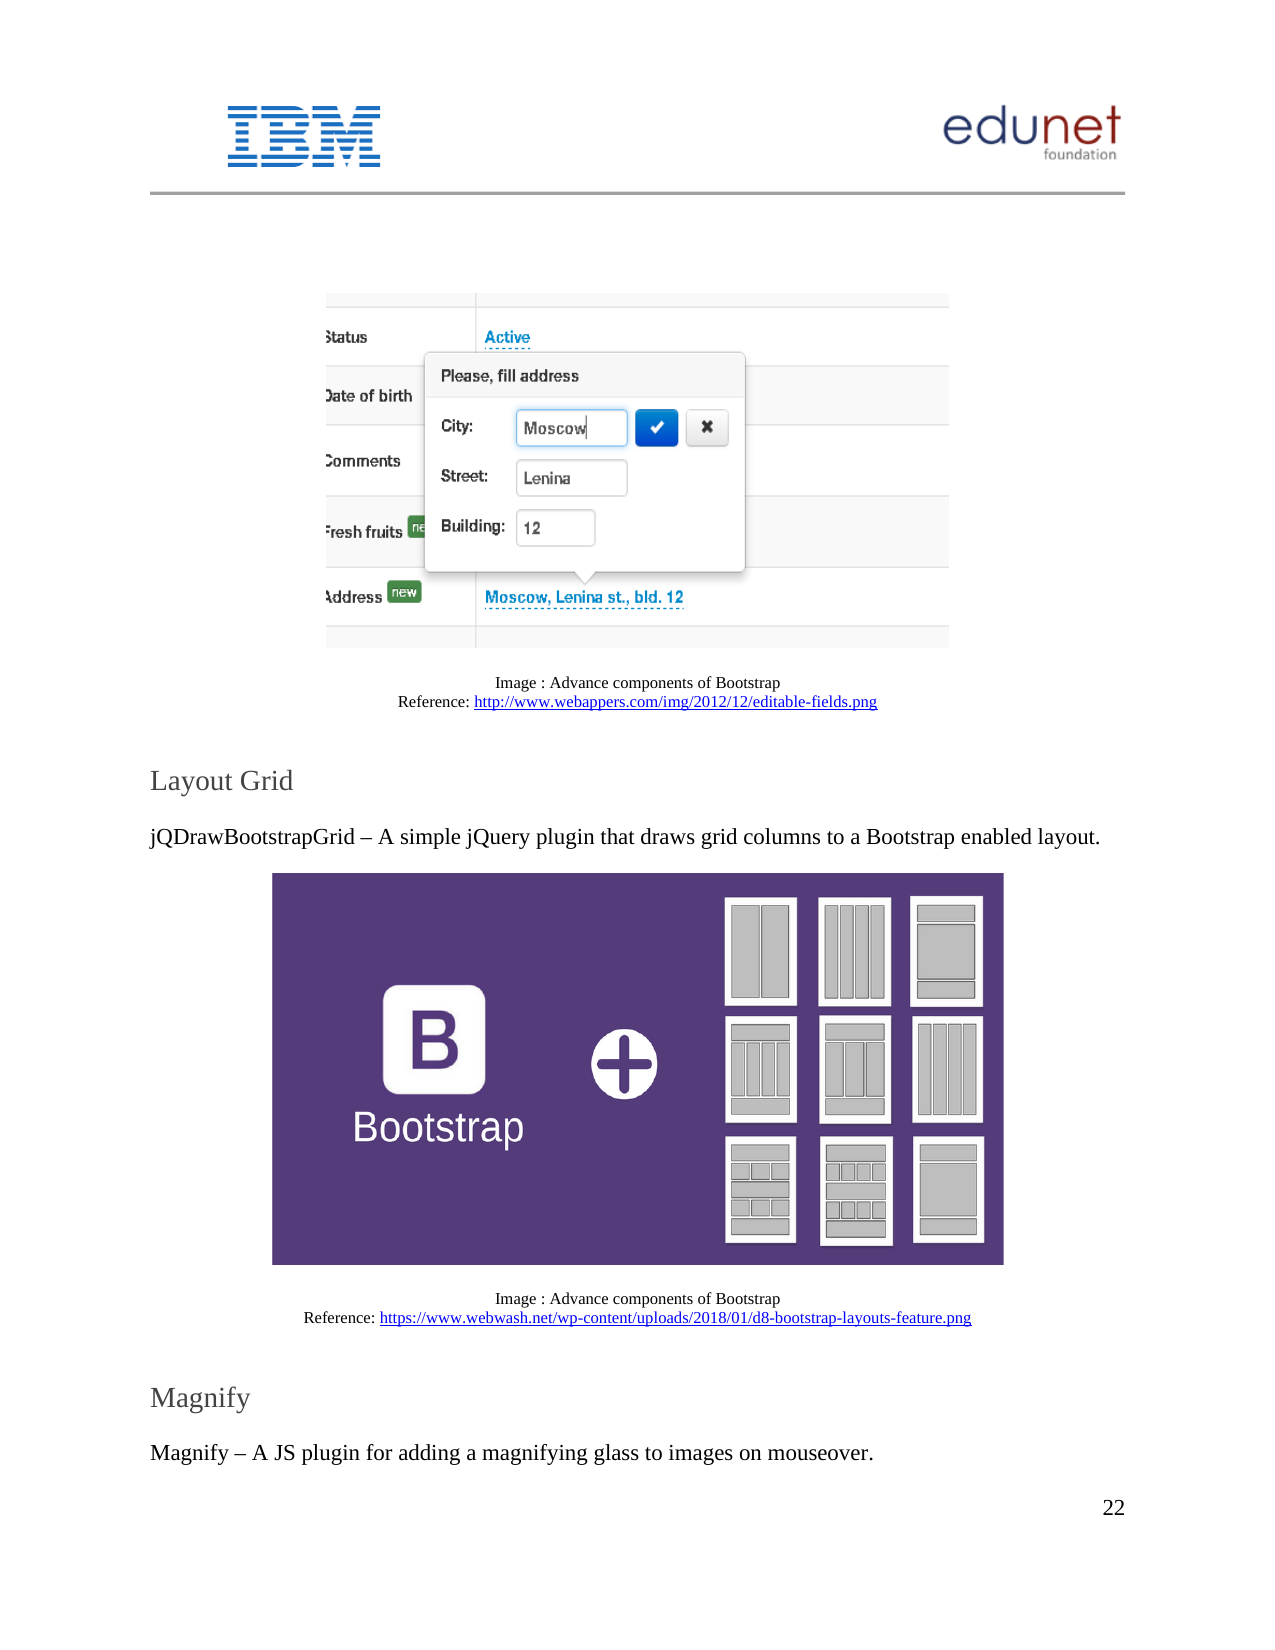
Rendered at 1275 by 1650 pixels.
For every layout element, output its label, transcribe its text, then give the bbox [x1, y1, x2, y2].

subtitle Magnify [150, 1380, 1125, 1413]
text Image : Advance components of Bootstrap [150, 1289, 1125, 1308]
picture [227, 106, 381, 167]
text Image : Advance components of Bootstrap [150, 673, 1125, 692]
subtitle Layout Grid [150, 763, 1125, 797]
text Magnify – A JS plugin for adding a magnifying glass to images on mouseover. [150, 1439, 1125, 1466]
text Reference: http://www.webappers.com/img/2012/12/editable-fields.png [150, 692, 1125, 711]
picture [941, 95, 1125, 167]
text jQDrawBootstrapGrid – A simple jQuery plugin that draws grid columns to a Bootstrap enabled layout. [150, 823, 1125, 849]
text Reference: https://www.webwash.net/wp-content/uploads/2018/01/d8-bootstrap-layouts-feature.png [150, 1308, 1125, 1327]
